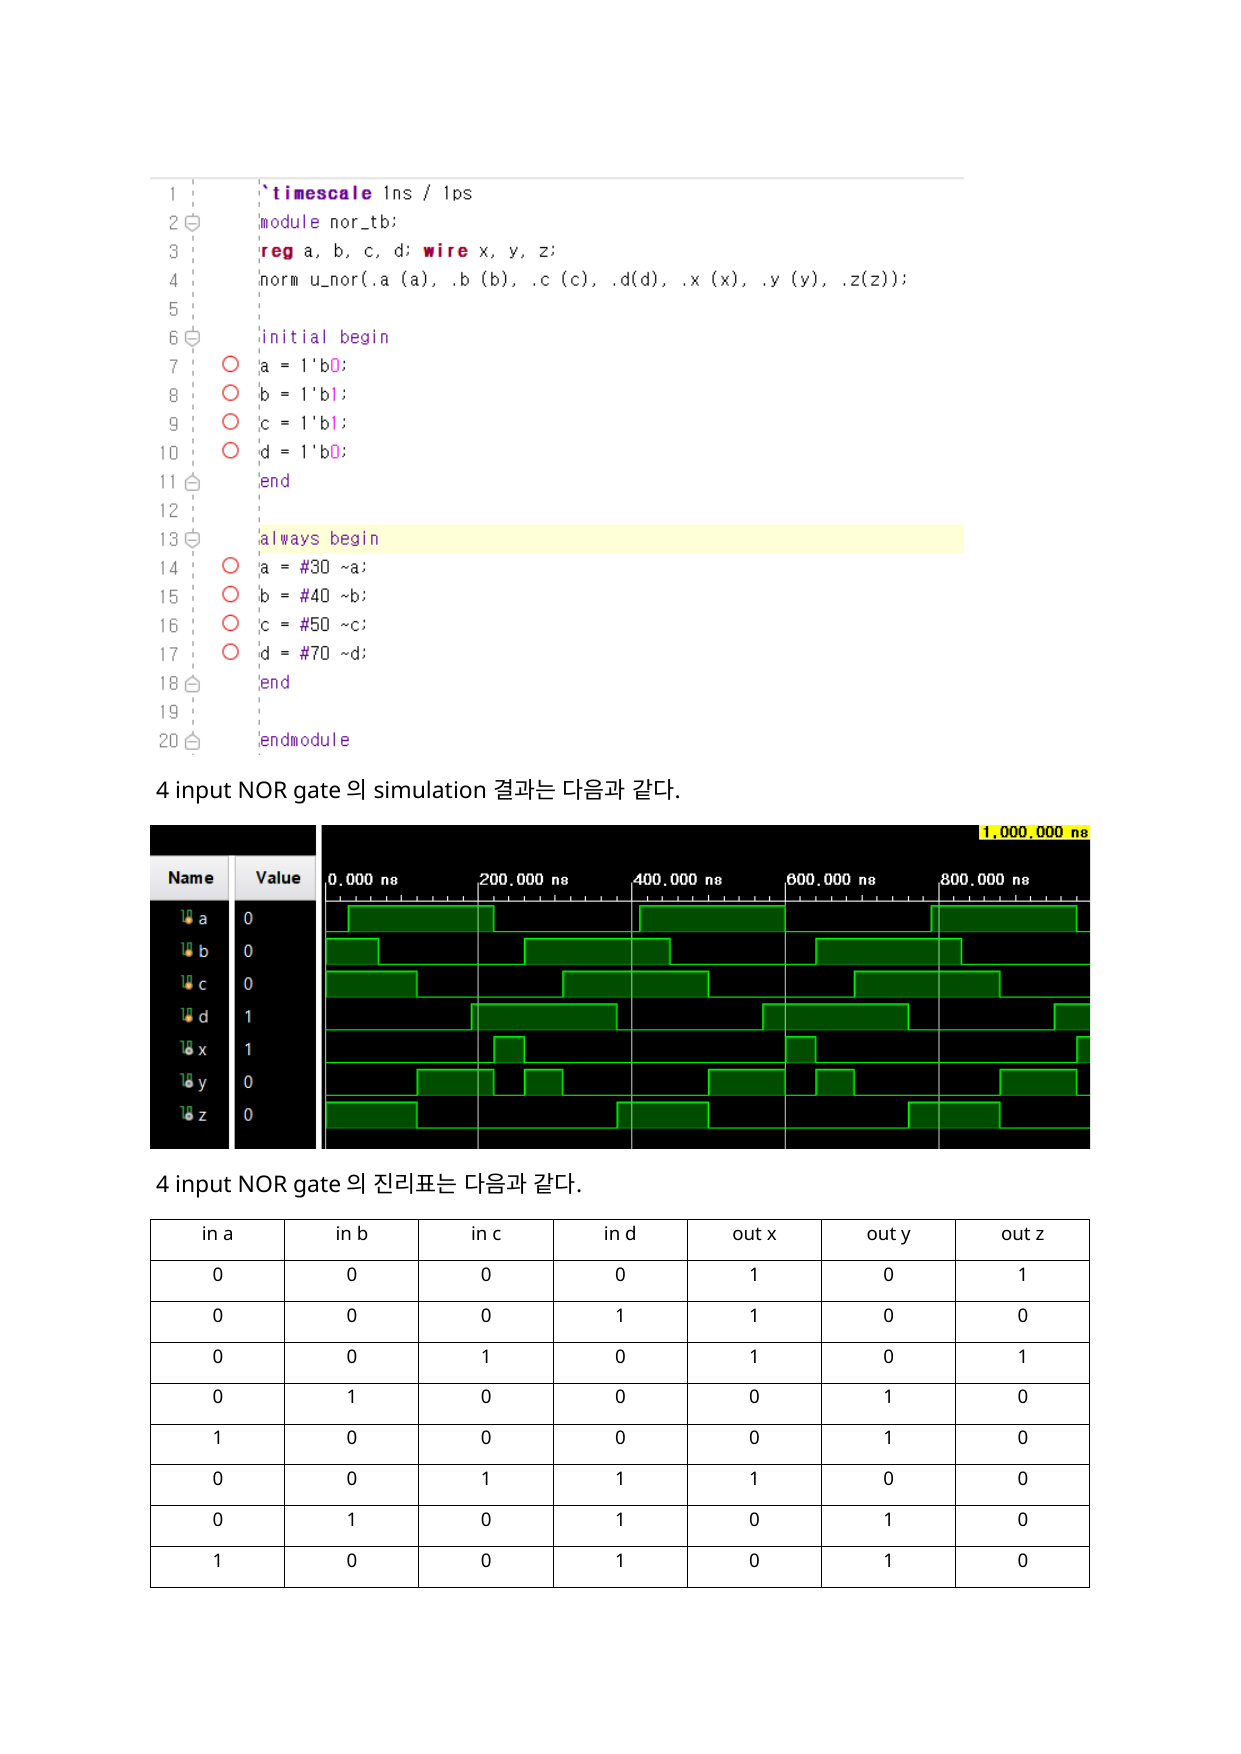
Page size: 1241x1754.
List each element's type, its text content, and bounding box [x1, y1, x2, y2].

table_cell 0 [151, 1302, 284, 1342]
table_cell 0 [285, 1302, 418, 1342]
table_cell 0 [151, 1343, 284, 1383]
table_cell 0 [956, 1425, 1089, 1464]
table_cell 1 [688, 1302, 821, 1342]
table_cell 1 [151, 1425, 284, 1464]
table_cell 1 [688, 1465, 821, 1505]
table_cell 1 [554, 1547, 687, 1587]
table_cell 1 [554, 1506, 687, 1546]
table_cell 1 [822, 1425, 955, 1464]
table_cell 0 [956, 1465, 1089, 1505]
table_cell 1 [554, 1465, 687, 1505]
table_cell 0 [285, 1425, 418, 1464]
table_header out y [822, 1220, 955, 1260]
table_cell 0 [419, 1506, 553, 1546]
table_cell 1 [822, 1506, 955, 1546]
table_cell 0 [151, 1384, 284, 1423]
table_cell 1 [688, 1261, 821, 1301]
table_cell 1 [151, 1547, 284, 1587]
table_cell 0 [285, 1465, 418, 1505]
table_header out x [688, 1220, 821, 1260]
table_cell 0 [419, 1547, 553, 1587]
table_header in d [554, 1220, 687, 1260]
table_cell 0 [956, 1547, 1089, 1587]
table_cell 0 [554, 1343, 687, 1383]
table_cell 0 [419, 1261, 553, 1301]
table_cell 0 [822, 1343, 955, 1383]
table_cell 0 [688, 1425, 821, 1464]
text 4 input NOR gate의 진리표는 다음과 같다. [150, 1166, 1090, 1199]
table_header in b [285, 1220, 418, 1260]
table_cell 0 [822, 1302, 955, 1342]
table_cell 1 [554, 1302, 687, 1342]
table_cell 0 [554, 1261, 687, 1301]
table_cell 1 [285, 1384, 418, 1423]
table_cell 0 [956, 1384, 1089, 1423]
text 4 input NOR gate의 simulation 결과는 다음과 같다. [150, 772, 1090, 805]
table_cell 0 [285, 1261, 418, 1301]
table_cell 1 [419, 1465, 553, 1505]
table_header in a [151, 1220, 284, 1260]
table_cell 1 [956, 1261, 1089, 1301]
table_cell 0 [419, 1425, 553, 1464]
table_cell 0 [822, 1465, 955, 1505]
table_cell 0 [419, 1384, 553, 1423]
table_cell 1 [956, 1343, 1089, 1383]
table_cell 1 [419, 1343, 553, 1383]
picture [150, 177, 964, 755]
table_header out z [956, 1220, 1089, 1260]
table_cell 0 [822, 1261, 955, 1301]
table_cell 1 [822, 1384, 955, 1423]
table_cell 0 [419, 1302, 553, 1342]
table_cell 1 [822, 1547, 955, 1587]
picture [150, 825, 1091, 1149]
table_cell 1 [688, 1343, 821, 1383]
table_cell 0 [688, 1384, 821, 1423]
table_cell 1 [285, 1506, 418, 1546]
table_cell 0 [151, 1506, 284, 1546]
table_cell 0 [285, 1547, 418, 1587]
table_cell 0 [554, 1384, 687, 1423]
table_cell 0 [285, 1343, 418, 1383]
table_cell 0 [688, 1506, 821, 1546]
table_cell 0 [151, 1465, 284, 1505]
table_cell 0 [956, 1302, 1089, 1342]
table_cell 0 [688, 1547, 821, 1587]
table_cell 0 [554, 1425, 687, 1464]
table_header in c [419, 1220, 553, 1260]
table_cell 0 [956, 1506, 1089, 1546]
table_cell 0 [151, 1261, 284, 1301]
